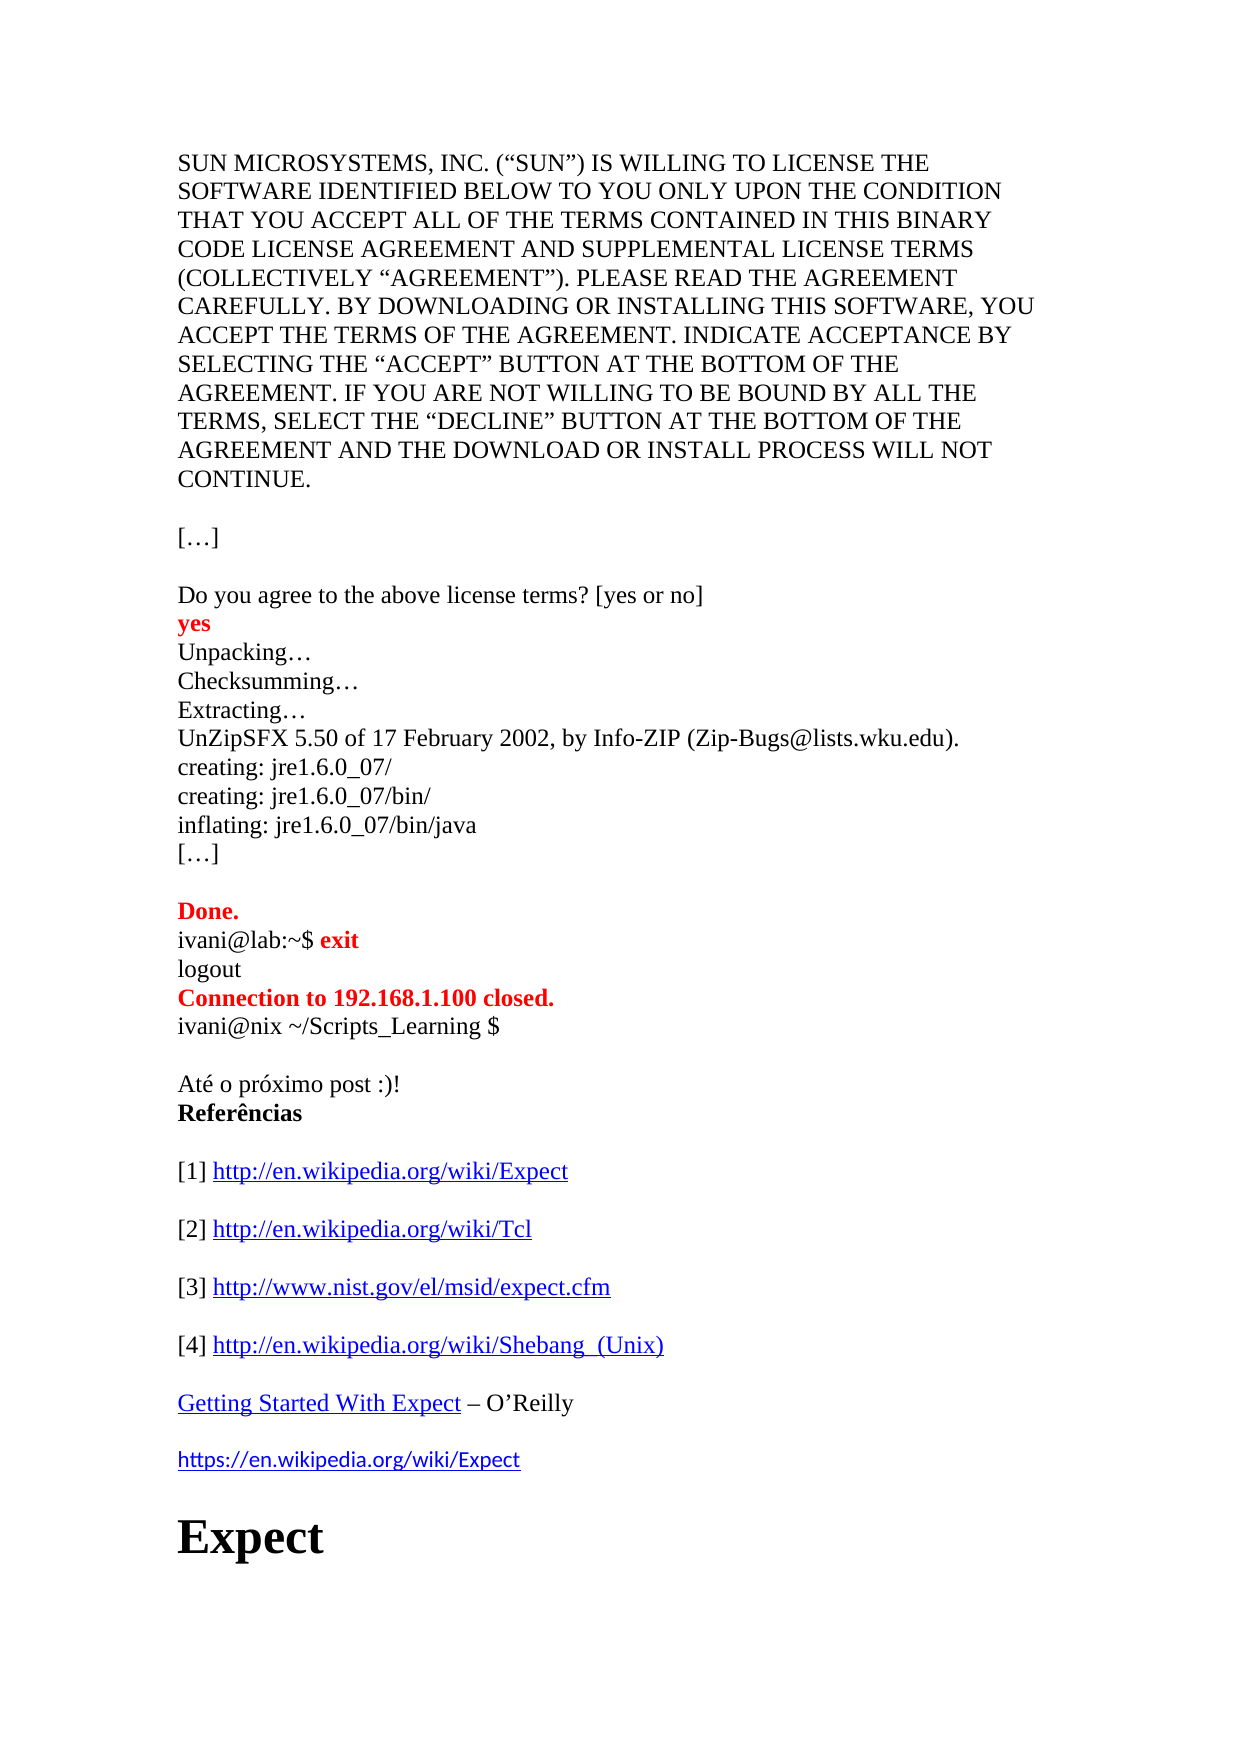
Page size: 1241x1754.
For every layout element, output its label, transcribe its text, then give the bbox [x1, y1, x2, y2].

text [2] http://en.wikipedia.org/wiki/Tcl [177, 1214, 1063, 1243]
text [4] http://en.wikipedia.org/wiki/Shebang_(Unix) [177, 1330, 1063, 1358]
text […] [177, 522, 1063, 551]
text SUN MICROSYSTEMS, INC. (“SUN”) IS WILLING TO LICENSE THE SOFTWARE IDENTIFIED BELOW TO YOU ONLY UPON THE CONDITION THAT YOU ACCEPT ALL OF THE TERMS CONTAINED IN THIS BINARY CODE LICENSE AGREEMENT AND SUPPLEMENTAL LICENSE TERMS (COLLECTIVELY “AGREEMENT”). PLEASE READ THE AGREEMENT CAREFULLY. BY DOWNLOADING OR INSTALLING THIS SOFTWARE, YOU ACCEPT THE TERMS OF THE AGREEMENT. INDICATE ACCEPTANCE BY SELECTING THE “ACCEPT” BUTTON AT THE BOTTOM OF THE AGREEMENT. IF YOU ARE NOT WILLING TO BE BOUND BY ALL THE TERMS, SELECT THE “DECLINE” BUTTON AT THE BOTTOM OF THE AGREEMENT AND THE DOWNLOAD OR INSTALL PROCESS WILL NOT CONTINUE. [177, 148, 1063, 493]
text Done. ivani@lab:~$ exit logout Connection to 192.168.1.100 closed. ivani@nix ~/Scripts_Learning $ [177, 896, 1063, 1040]
text https://en.wikipedia.org/wiki/Expect [177, 1446, 1063, 1473]
text [1] http://en.wikipedia.org/wiki/Expect [177, 1156, 1063, 1185]
text [3] http://www.nist.gov/el/msid/expect.cfm [177, 1272, 1063, 1301]
text Do you agree to the above license terms? [yes or no] yes Unpacking… Checksumming… Extracting… UnZipSFX 5.50 of 17 February 2002, by Info-ZIP (Zip-Bugs@lists.wku.edu). creating: jre1.6.0_07/ creating: jre1.6.0_07/bin/ inflating: jre1.6.0_07/bin/java […] [177, 580, 1063, 867]
subtitle Expect [177, 1507, 1063, 1564]
text Getting Started With Expect – O’Reilly [177, 1388, 1063, 1416]
text Até o próximo post :)! Referências [177, 1069, 1063, 1127]
